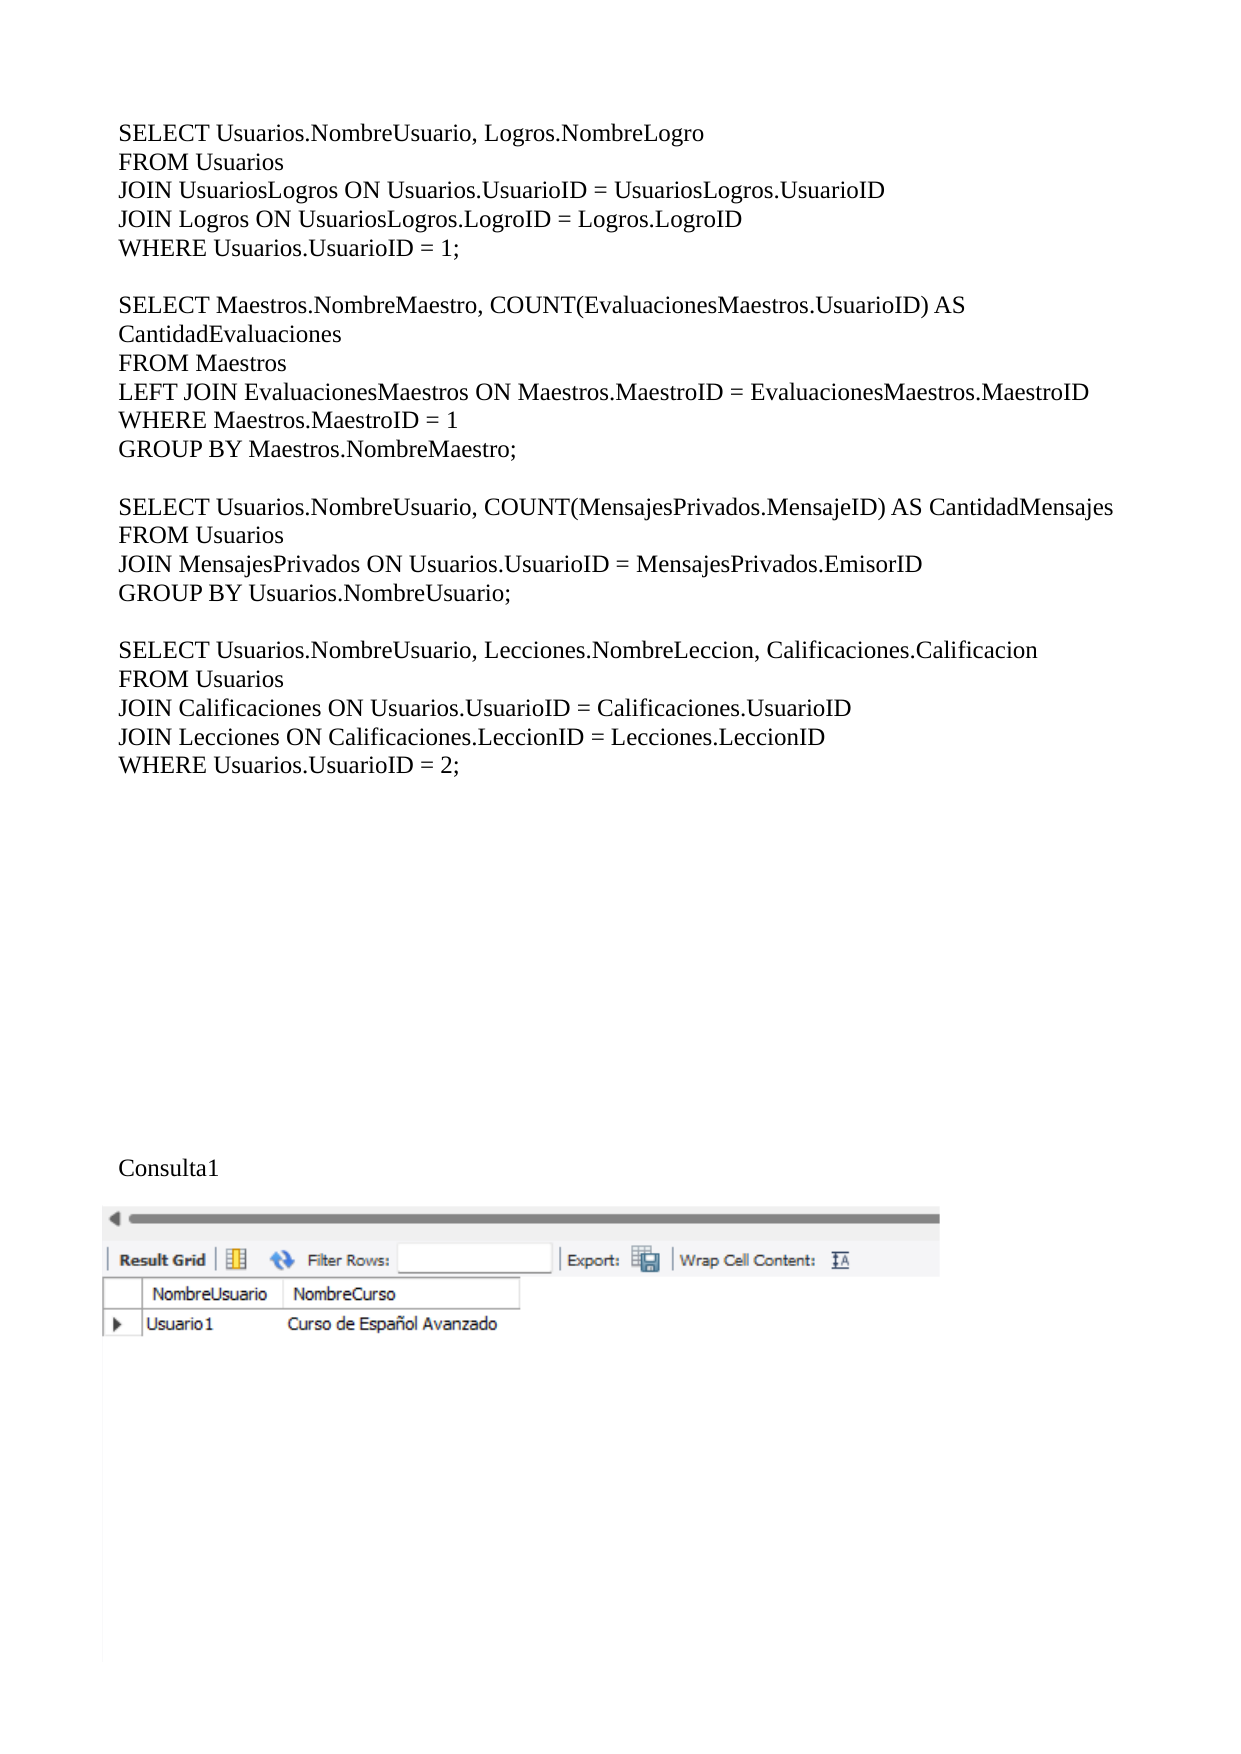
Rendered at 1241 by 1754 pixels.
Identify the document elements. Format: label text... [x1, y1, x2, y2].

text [118, 118, 1122, 808]
text Consulta1 [118, 1153, 1122, 1182]
picture [102, 1205, 940, 1662]
